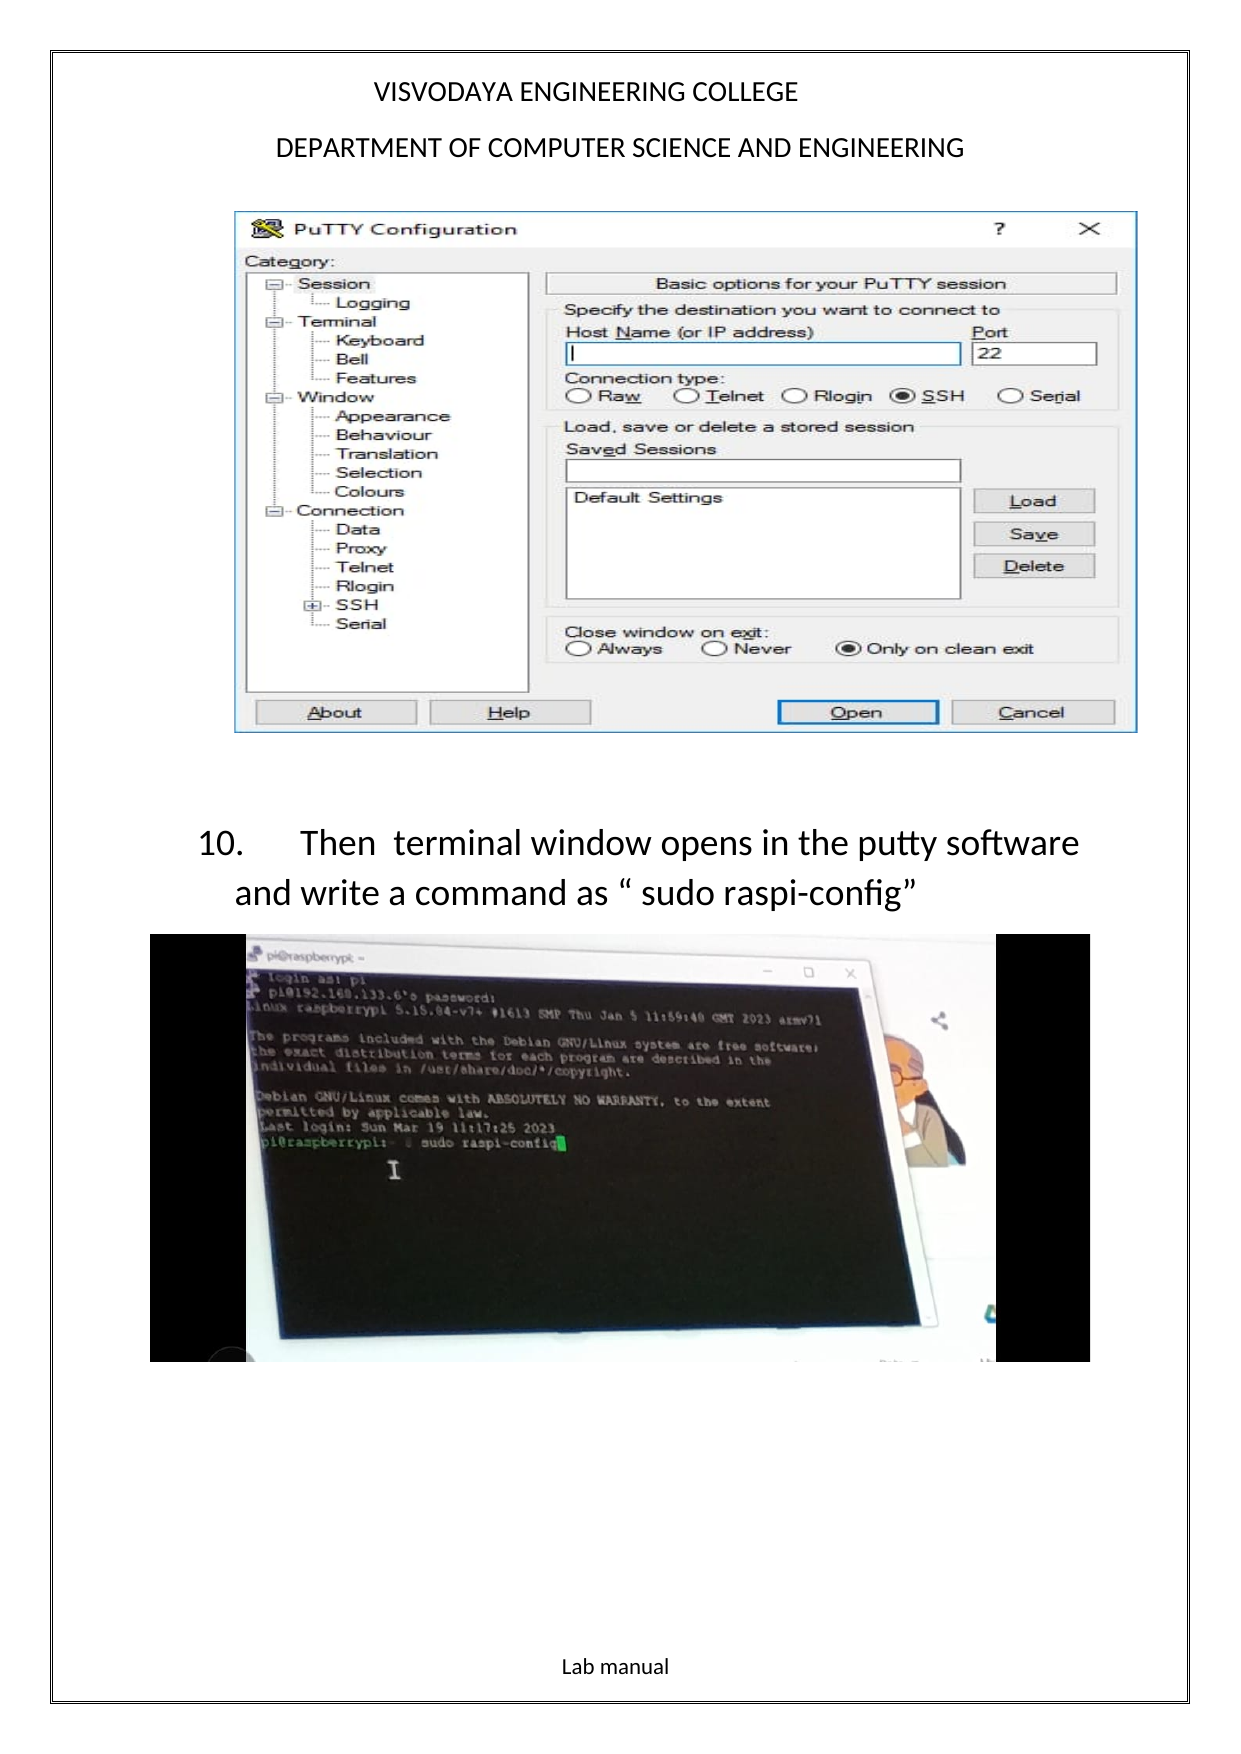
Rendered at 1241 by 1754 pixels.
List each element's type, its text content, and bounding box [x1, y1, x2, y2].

picture [150, 934, 1091, 1362]
picture [234, 211, 1138, 733]
list Then terminal window opens in the putty software and write a command as “ sudo raspi-config” [197, 819, 1090, 914]
